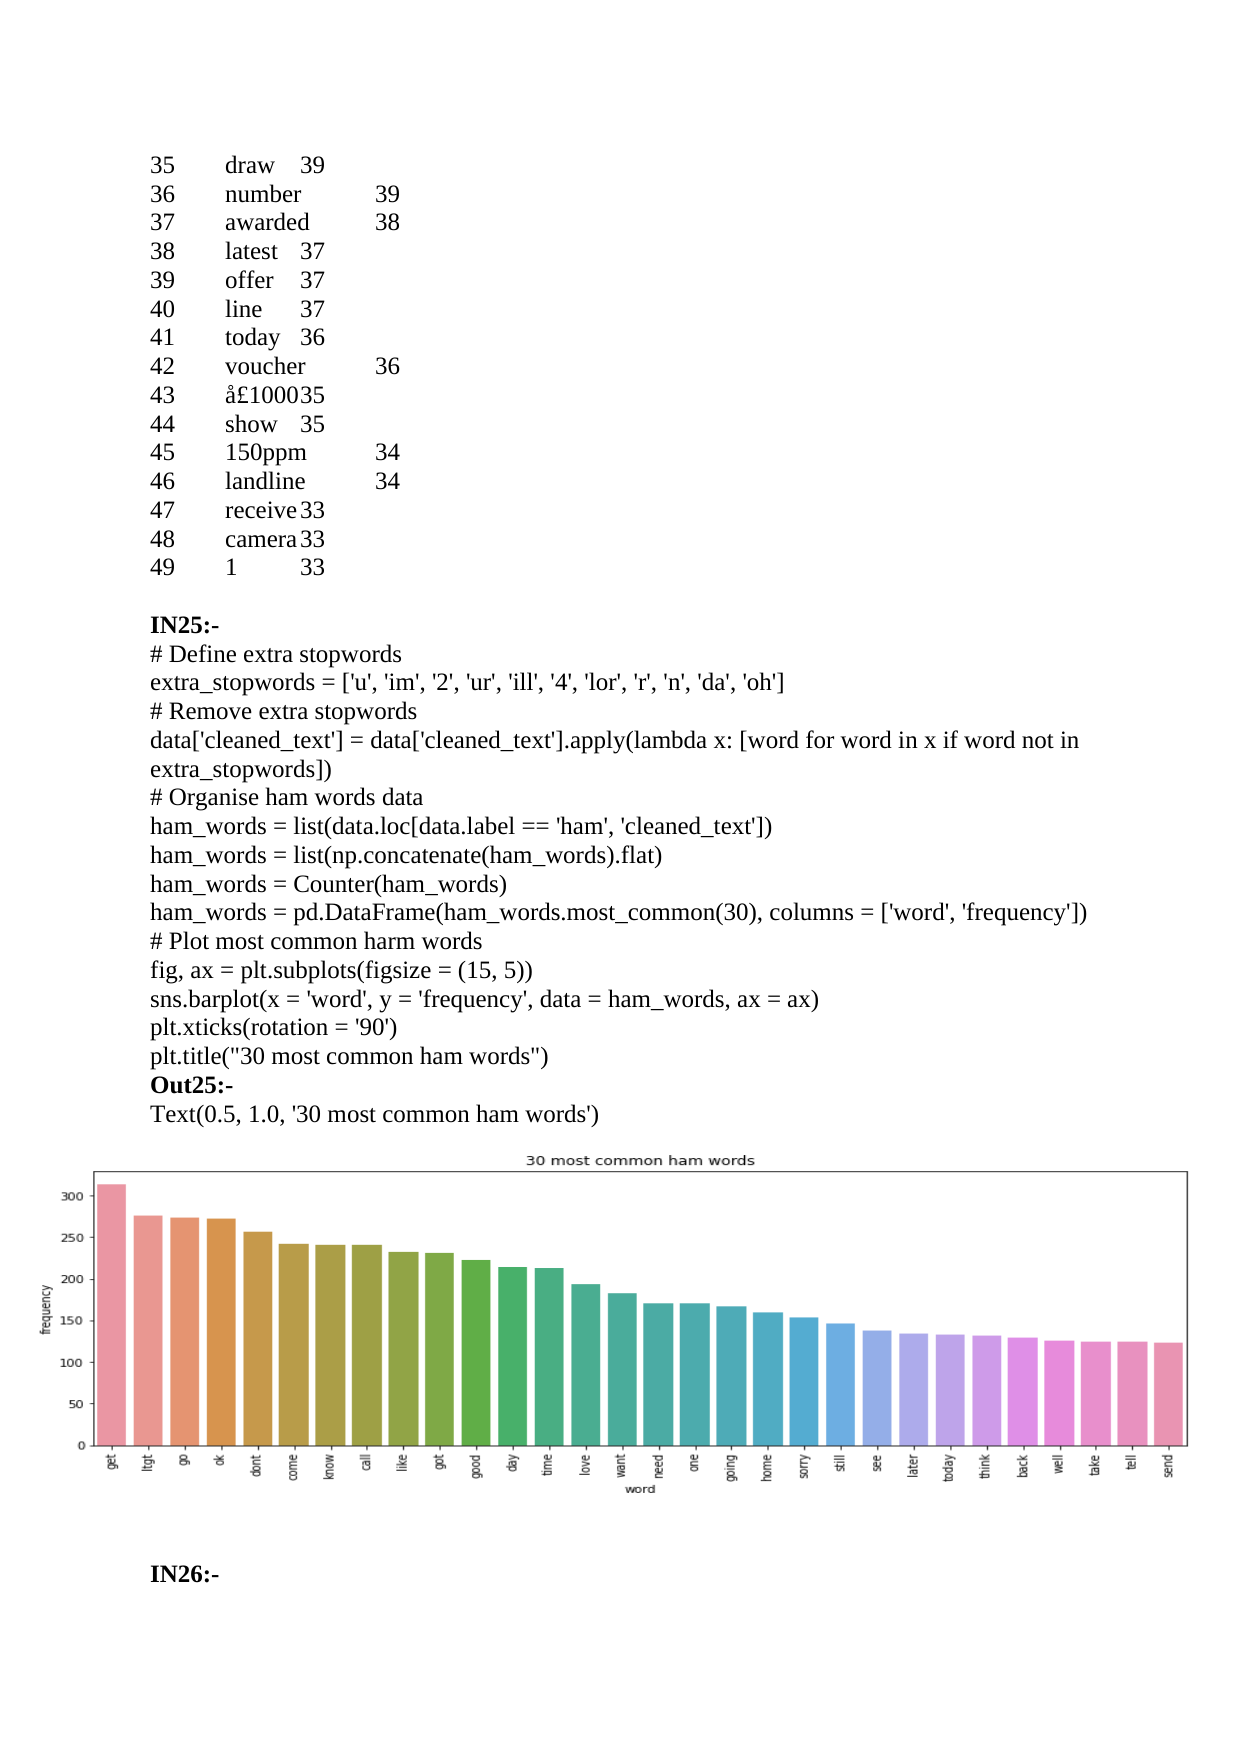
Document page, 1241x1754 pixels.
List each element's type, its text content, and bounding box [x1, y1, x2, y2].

text plt.xticks(rotation = '90') [150, 1012, 1090, 1041]
text Out25:- [150, 1070, 1090, 1099]
text ham_words = pd.DataFrame(ham_words.most_common(30), columns = ['word', 'frequency']) [150, 897, 1090, 926]
text # Organise ham words data [150, 782, 1090, 811]
text 38 latest 37 [150, 236, 1090, 265]
text 43 å£1000 35 [150, 380, 1090, 409]
text fig, ax = plt.subplots(figsize = (15, 5)) [150, 955, 1090, 984]
text 42 voucher 36 [150, 351, 1090, 380]
text 39 offer 37 [150, 265, 1090, 294]
text # Remove extra stopwords [150, 696, 1090, 725]
text 46 landline 34 [150, 466, 1090, 495]
text # Define extra stopwords [150, 639, 1090, 667]
text 40 line 37 [150, 294, 1090, 322]
text plt.title("30 most common ham words") [150, 1041, 1090, 1070]
text 45 150ppm 34 [150, 437, 1090, 466]
text 37 awarded 38 [150, 207, 1090, 236]
text 41 today 36 [150, 322, 1090, 351]
picture [32, 1148, 1195, 1502]
text IN26:- [150, 1559, 1090, 1588]
text 49 1 33 [150, 552, 1090, 581]
text extra_stopwords = ['u', 'im', '2', 'ur', 'ill', '4', 'lor', 'r', 'n', 'da', 'oh'] [150, 667, 1090, 696]
text 48 camera 33 [150, 524, 1090, 552]
text 35 draw 39 [150, 150, 1090, 179]
text sns.barplot(x = 'word', y = 'frequency', data = ham_words, ax = ax) [150, 984, 1090, 1012]
text 47 receive 33 [150, 495, 1090, 524]
text # Plot most common harm words [150, 926, 1090, 955]
text data['cleaned_text'] = data['cleaned_text'].apply(lambda x: [word for word in x if word not in extra_stopwords]) [150, 725, 1090, 782]
text ham_words = list(data.loc[data.label == 'ham', 'cleaned_text']) [150, 811, 1090, 840]
text 36 number 39 [150, 179, 1090, 207]
text Text(0.5, 1.0, '30 most common ham words') [150, 1099, 1090, 1127]
text ham_words = list(np.concatenate(ham_words).flat) [150, 840, 1090, 869]
text IN25:- [150, 610, 1090, 639]
text 44 show 35 [150, 409, 1090, 437]
text ham_words = Counter(ham_words) [150, 869, 1090, 897]
